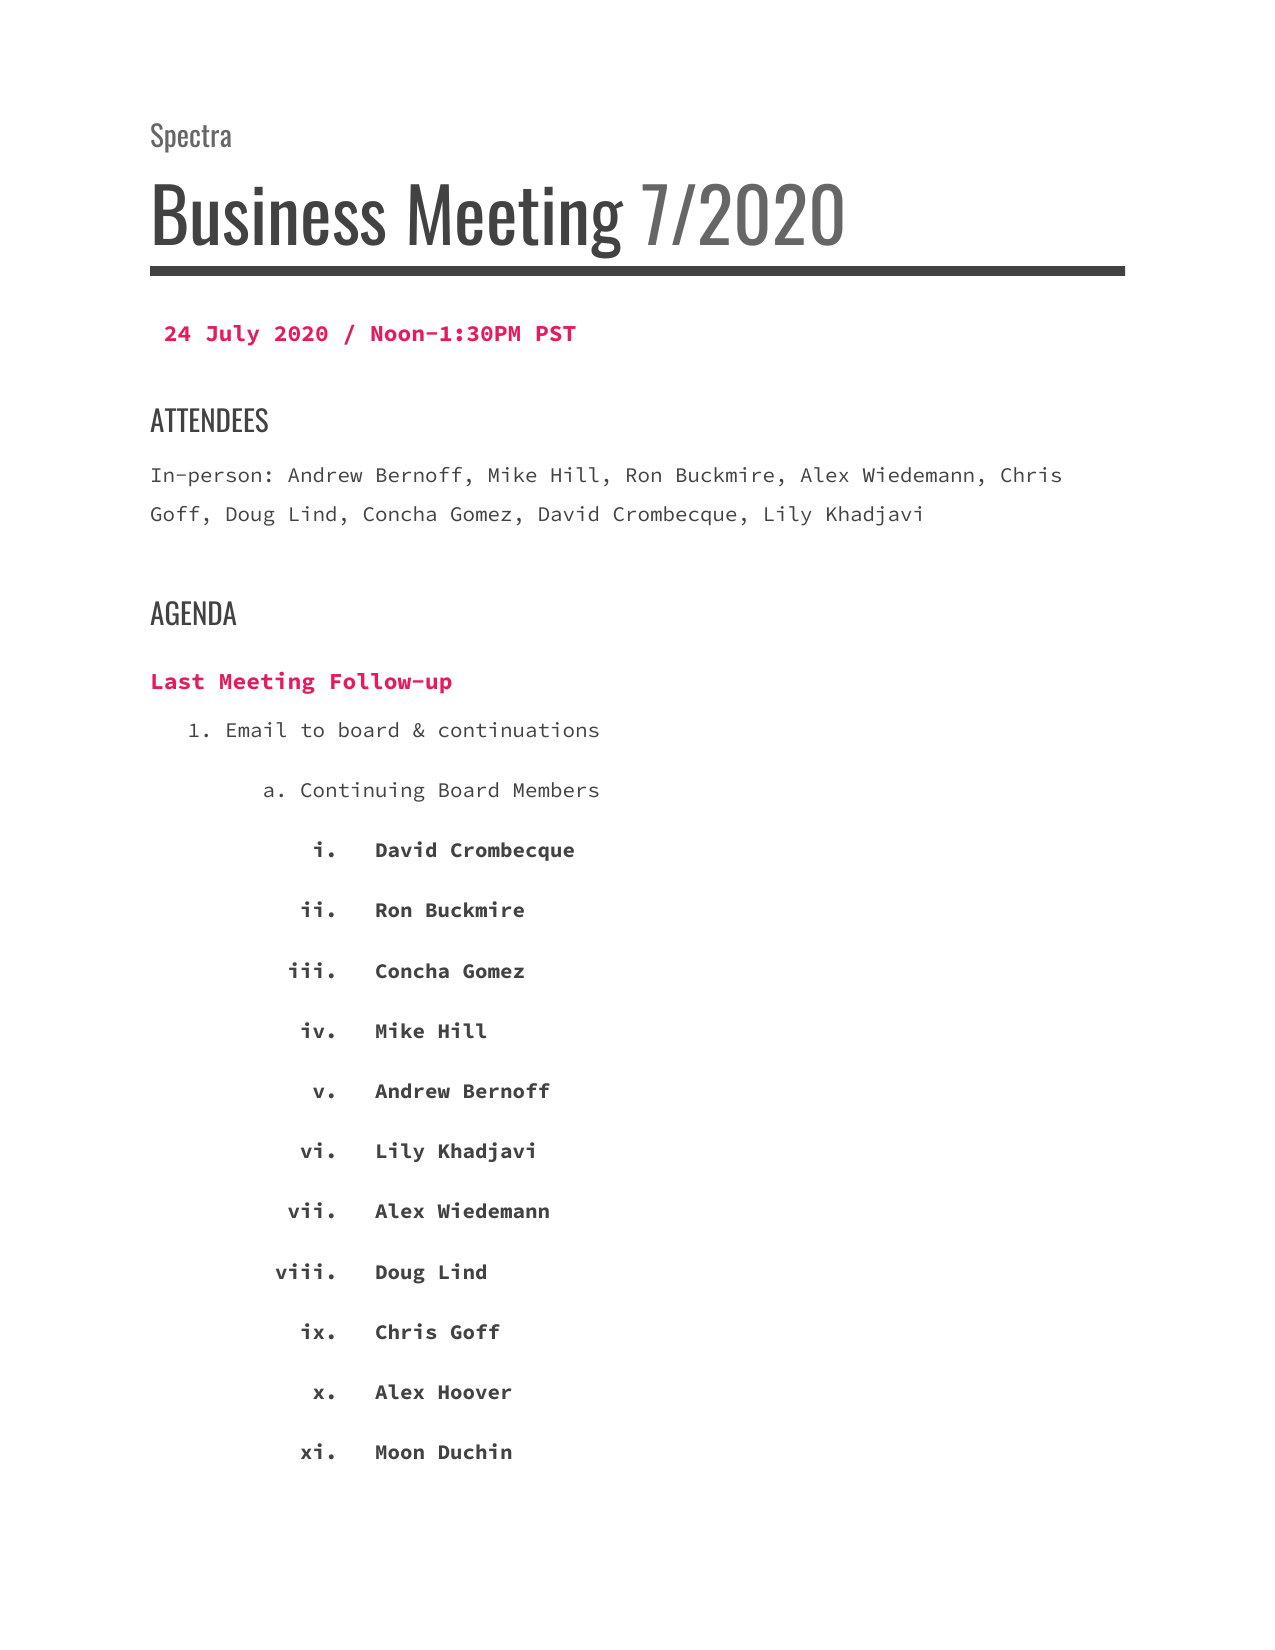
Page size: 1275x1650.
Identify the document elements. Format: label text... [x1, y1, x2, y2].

list Doug Lind [337, 1258, 1125, 1285]
list Mike Hill [337, 1018, 1125, 1044]
list Lily Khadjavi [337, 1138, 1125, 1164]
list Chris Goff [337, 1319, 1125, 1345]
picture [150, 266, 1125, 276]
subtitle ATTENDEES [150, 398, 1125, 441]
title Business Meeting 7/2020 [150, 156, 1125, 266]
list Andrew Bernoff [337, 1078, 1125, 1104]
list Ron Buckmire [337, 897, 1125, 923]
list Email to board & continuations [187, 717, 1125, 743]
text In-person: Andrew Bernoff, Mike Hill, Ron Buckmire, Alex Wiedemann, Chris Goff, Doug Lind, Concha Gomez, David Crombecque, Lily Khadjavi [150, 462, 1125, 527]
subtitle AGENDA [150, 590, 1125, 634]
text Spectra [150, 112, 1125, 156]
subtitle Last Meeting Follow-up [150, 667, 1125, 696]
list David Crombecque [337, 837, 1125, 863]
list Concha Gomez [337, 957, 1125, 984]
list Alex Hoover [337, 1379, 1125, 1405]
subtitle 24 July 2020 / Noon-1:30PM PST [150, 319, 1125, 348]
list Continuing Board Members [262, 777, 1125, 803]
list Moon Duchin [337, 1439, 1125, 1465]
list Alex Wiedemann [337, 1198, 1125, 1224]
